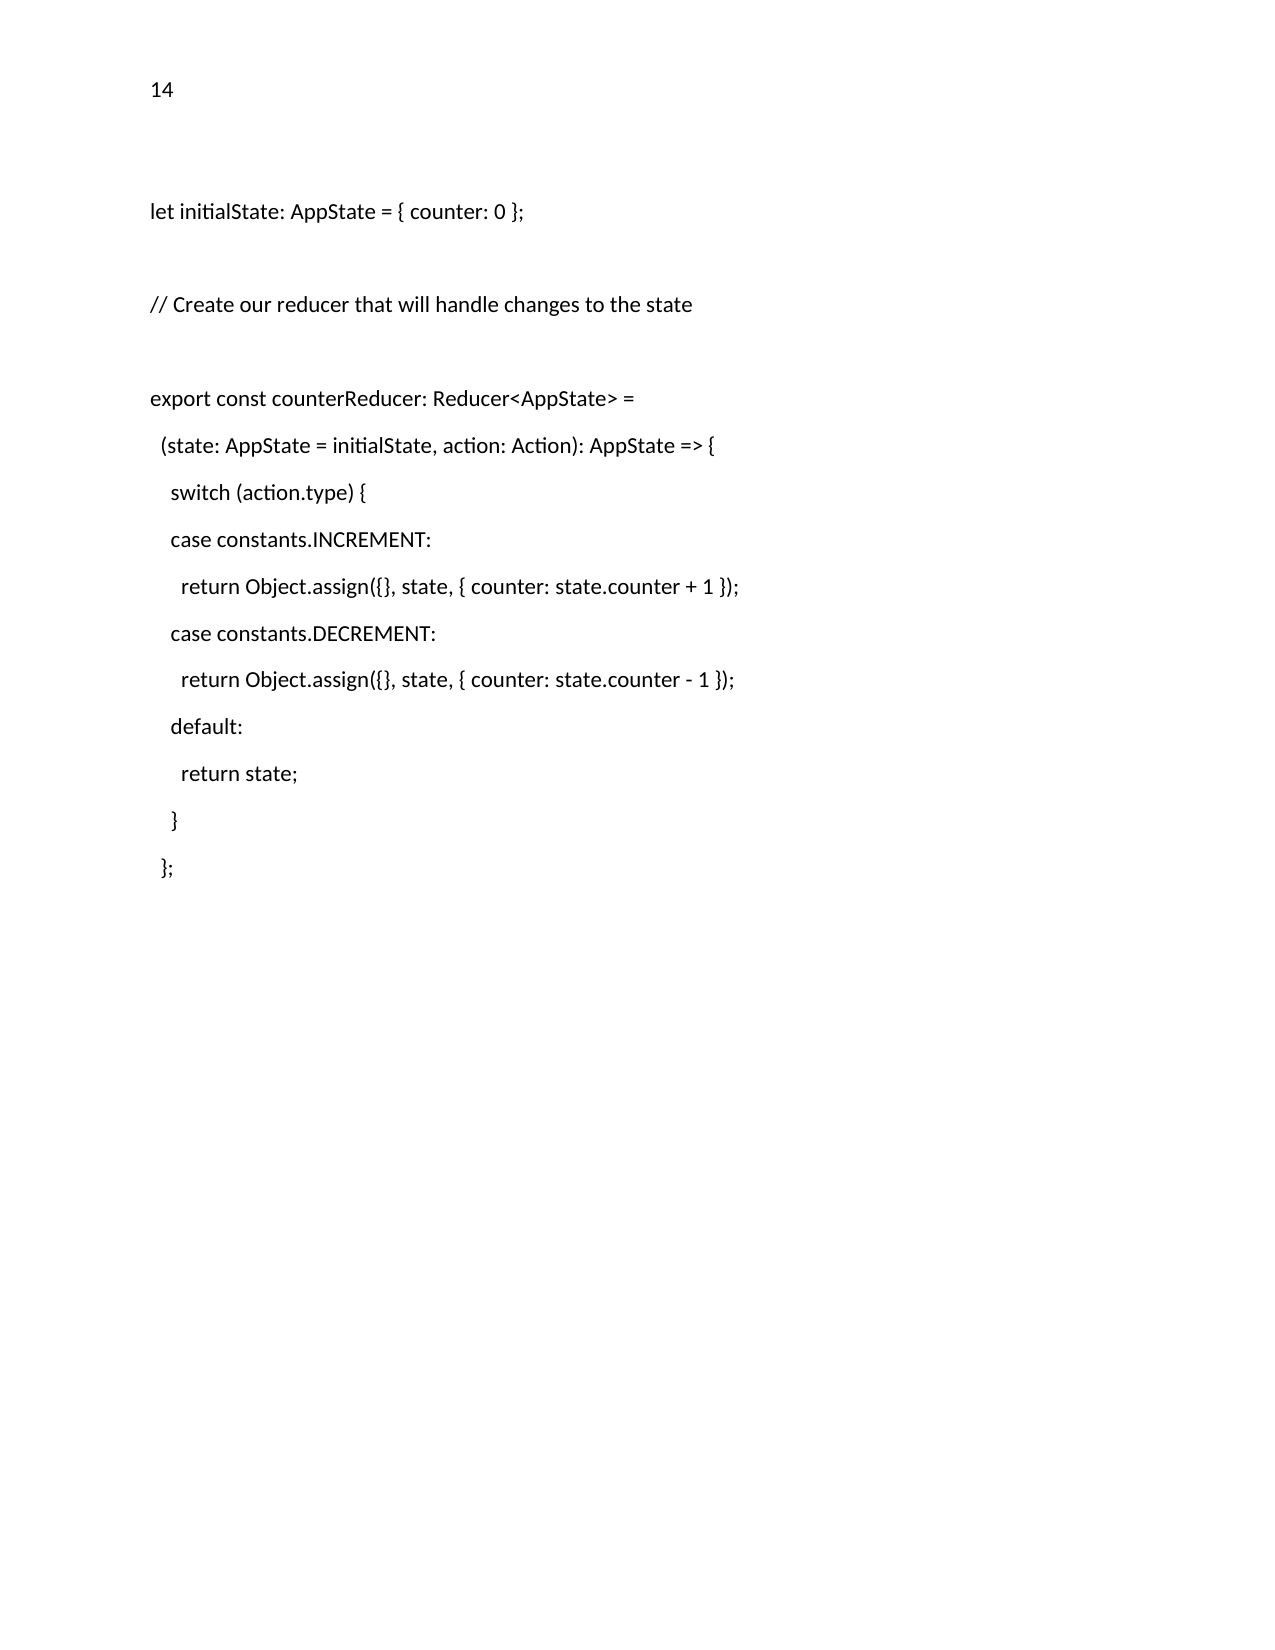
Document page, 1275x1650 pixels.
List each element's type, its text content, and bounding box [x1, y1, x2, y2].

text return Object.assign({}, state, { counter: state.counter - 1 }); [150, 666, 1125, 694]
text switch (action.type) { [150, 478, 1125, 506]
text let initialState: AppState = { counter: 0 }; [150, 197, 1125, 225]
text }; [150, 853, 1125, 881]
text return state; [150, 759, 1125, 787]
text case constants.INCREMENT: [150, 525, 1125, 553]
text default: [150, 712, 1125, 741]
text // Create our reducer that will handle changes to the state [150, 291, 1125, 319]
text } [150, 806, 1125, 834]
text return Object.assign({}, state, { counter: state.counter + 1 }); [150, 572, 1125, 600]
text case constants.DECREMENT: [150, 619, 1125, 647]
text (state: AppState = initialState, action: Action): AppState => { [150, 431, 1125, 459]
text export const counterReducer: Reducer<AppState> = [150, 384, 1125, 412]
